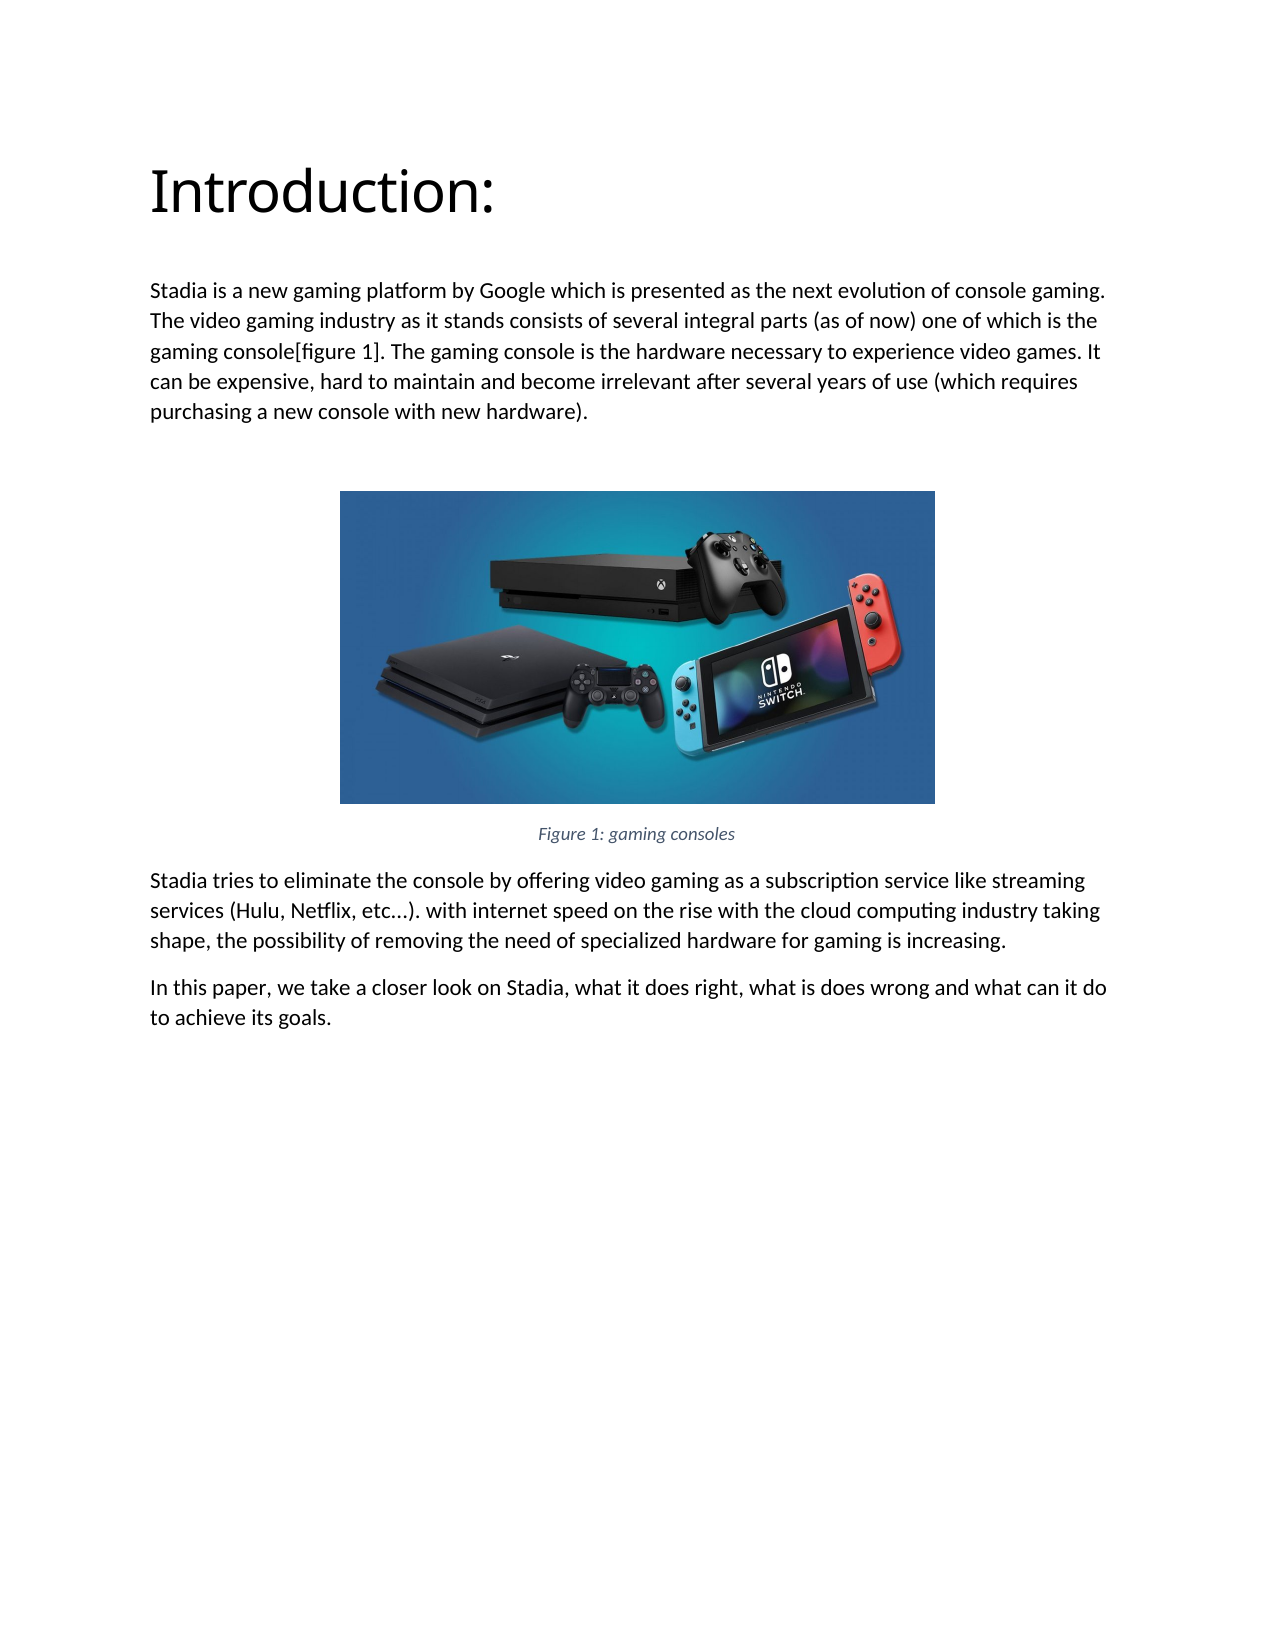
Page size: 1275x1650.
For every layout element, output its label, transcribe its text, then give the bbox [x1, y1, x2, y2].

title Introduction: [150, 150, 1125, 229]
text Stadia tries to eliminate the console by offering video gaming as a subscription service like streaming services (Hulu, Netflix, etc...). with internet speed on the rise with the cloud computing industry taking shape, the possibility of removing the need of specialized hardware for gaming is increasing. [150, 866, 1125, 954]
picture [340, 491, 935, 804]
text In this paper, we take a closer look on Stadia, what it does right, what is does wrong and what can it do to achieve its goals. [150, 973, 1125, 1031]
text Stadia is a new gaming platform by Google which is presented as the next evolution of console gaming. The video gaming industry as it stands consists of several integral parts (as of now) one of which is the gaming console[figure 1]. The gaming console is the hardware necessary to experience video games. It can be expensive, hard to maintain and become irrelevant after several years of use (which requires purchasing a new console with new hardware). [150, 276, 1125, 425]
